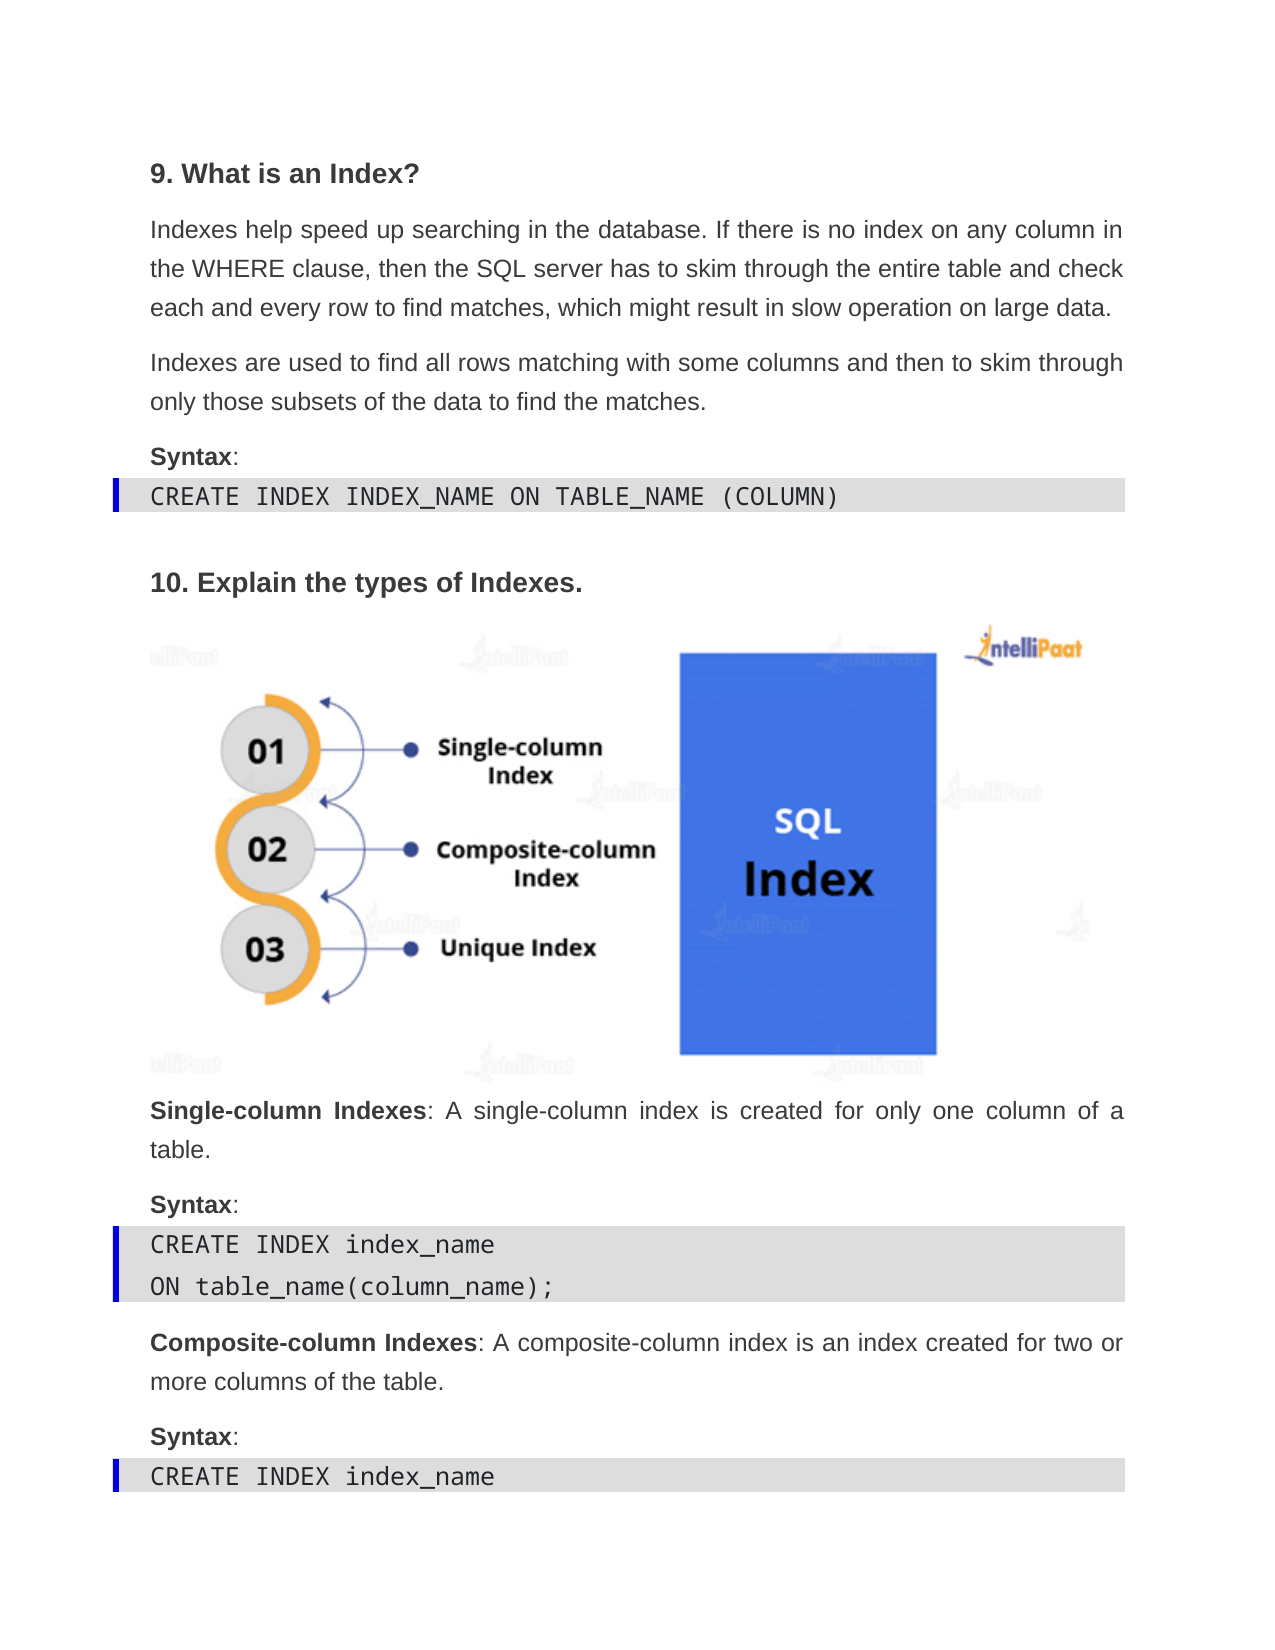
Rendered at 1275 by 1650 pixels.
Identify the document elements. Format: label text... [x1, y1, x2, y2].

text ON table_name(column_name); [119, 1268, 1125, 1302]
text 10. Explain the types of Indexes. [150, 559, 1125, 598]
text Composite-column Indexes: A composite-column index is an index created for two or more columns of the table. [150, 1318, 1125, 1396]
text Indexes help speed up searching in the database. If there is no index on any column in the WHERE clause, then the SQL server has to skim through the entire table and check each and every row to find matches, which might result in slow operation on large data. [150, 205, 1125, 322]
text CREATE INDEX index_name [112, 1458, 1125, 1492]
text CREATE INDEX index_name [119, 1226, 1125, 1260]
text Syntax: [150, 1412, 1125, 1451]
text Syntax: [150, 431, 1125, 470]
text Indexes are used to find all rows matching with some columns and then to skim through only those subsets of the data to find the matches. [150, 337, 1125, 416]
picture [150, 613, 1091, 1086]
text 9. What is an Index? [150, 150, 1125, 189]
text Syntax: [150, 1179, 1125, 1218]
text CREATE INDEX INDEX_NAME ON TABLE_NAME (COLUMN) [119, 478, 1125, 512]
